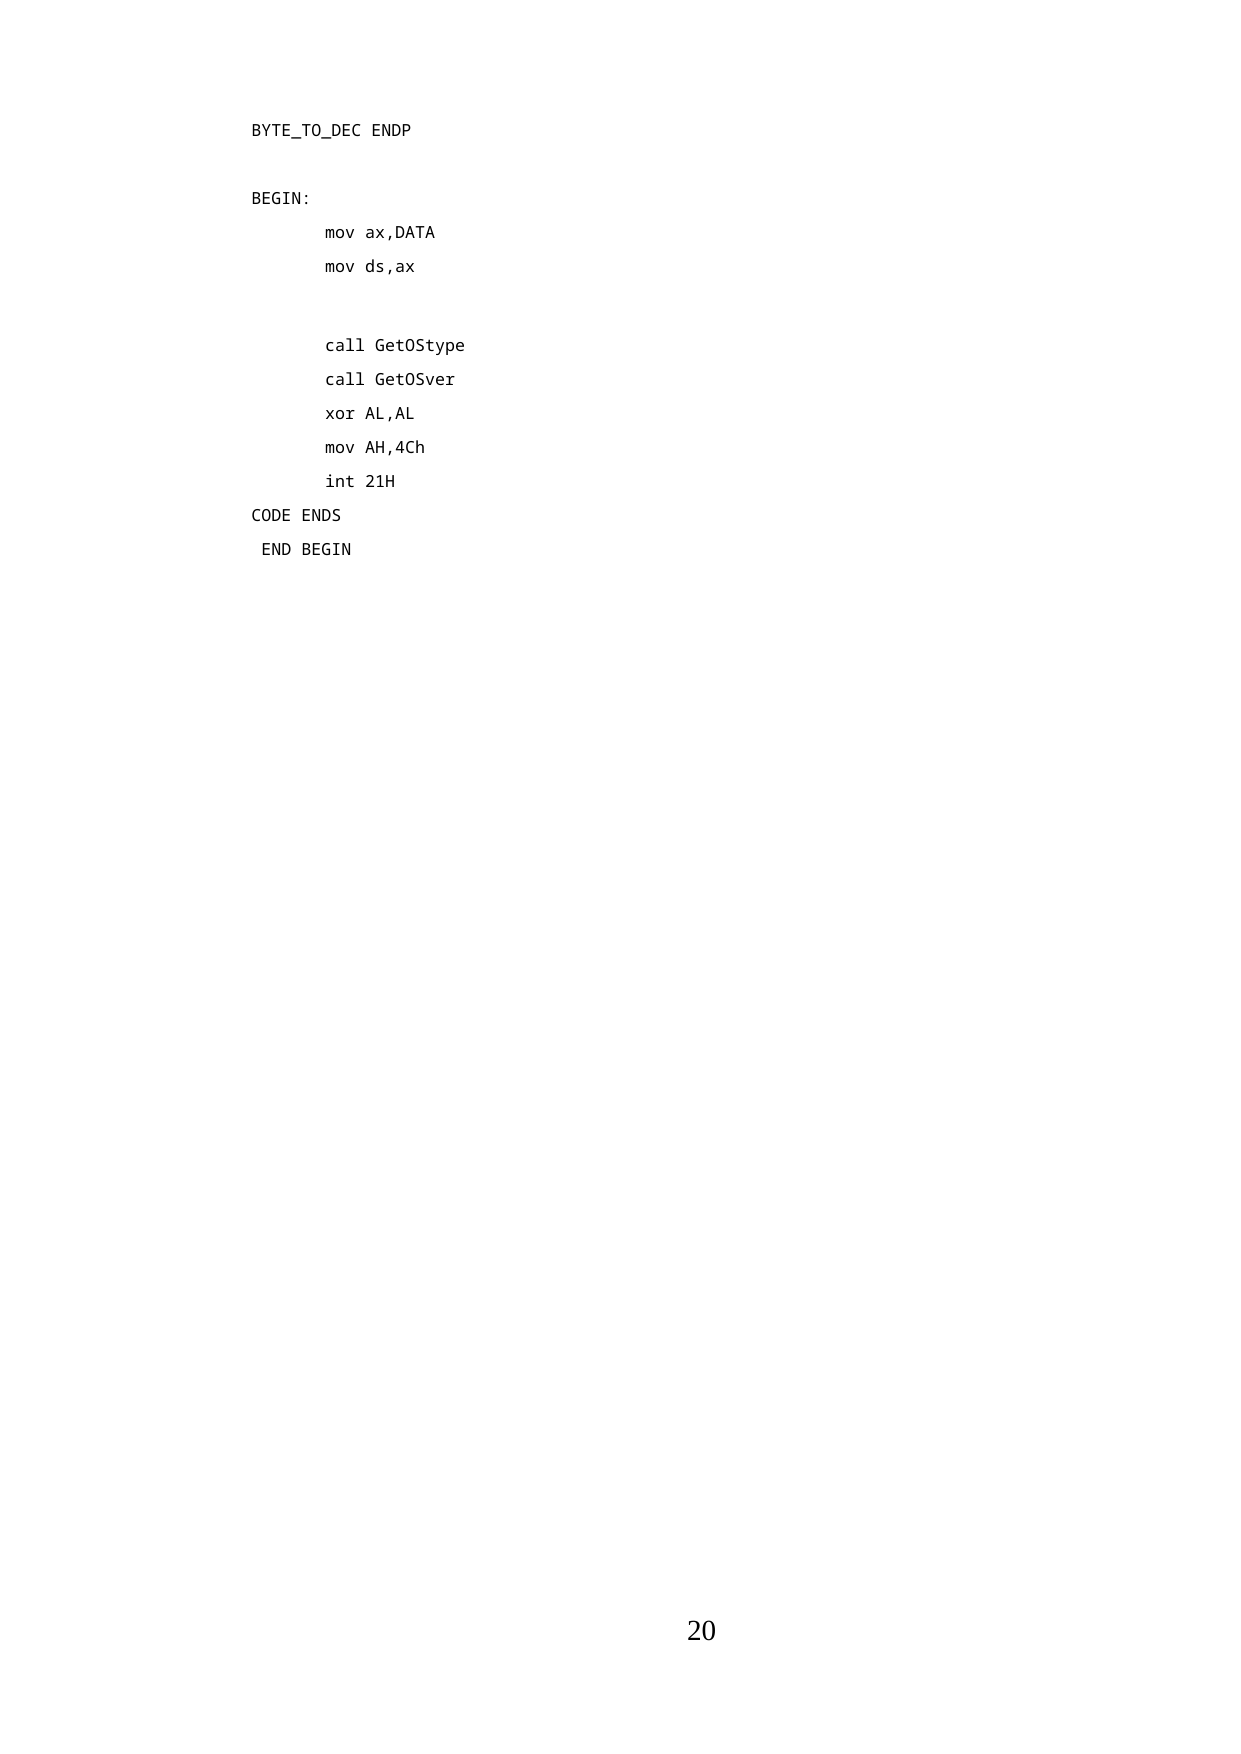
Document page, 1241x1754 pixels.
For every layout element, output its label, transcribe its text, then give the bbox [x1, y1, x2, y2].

text CODE ENDS [177, 504, 1152, 526]
text call GetOStype [177, 333, 1152, 356]
text xor AL,AL [177, 401, 1152, 424]
text call GetOSver [177, 367, 1152, 390]
text int 21H [177, 469, 1152, 492]
text BYTE_TO_DEC ENDP [177, 118, 1152, 141]
text BEGIN: [177, 186, 1152, 209]
text END BEGIN [177, 538, 1152, 560]
text mov AH,4Ch [177, 436, 1152, 458]
text mov ax,DATA [177, 220, 1152, 243]
text mov ds,ax [177, 254, 1152, 277]
